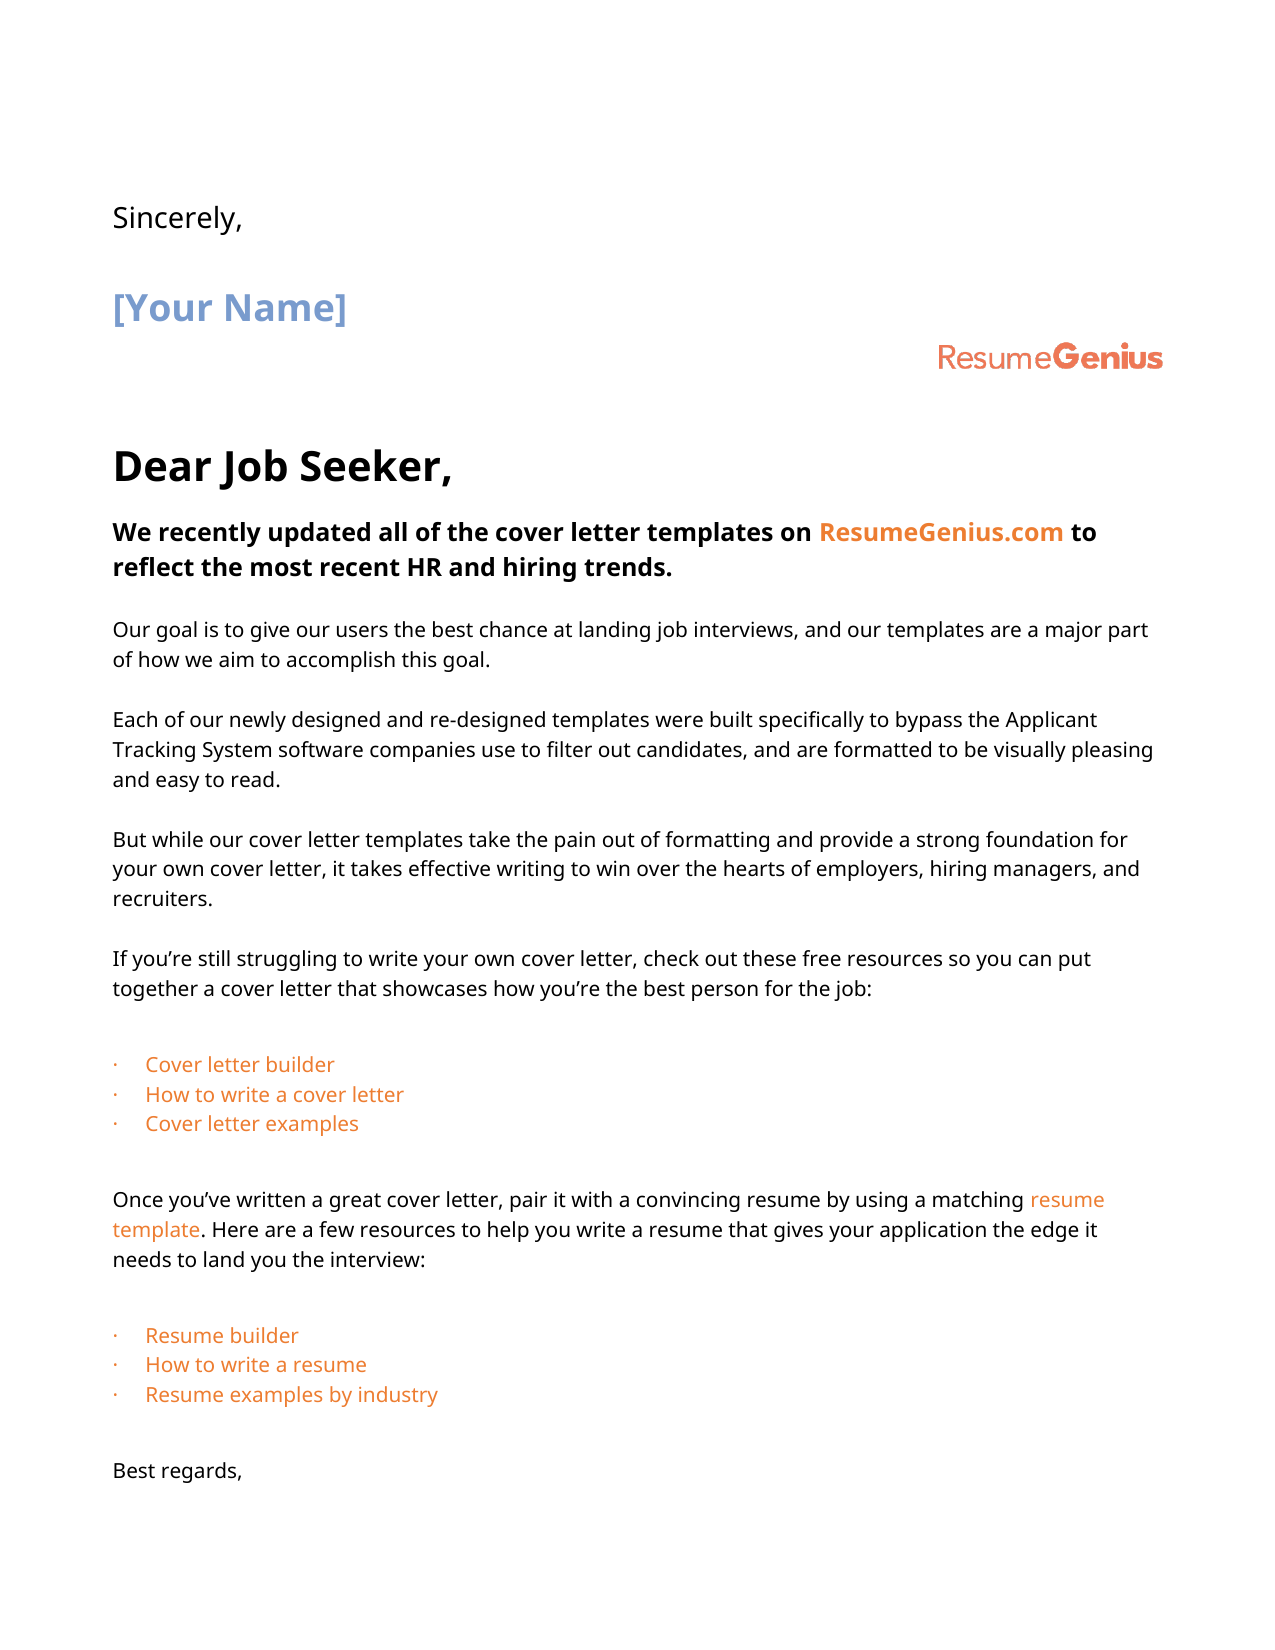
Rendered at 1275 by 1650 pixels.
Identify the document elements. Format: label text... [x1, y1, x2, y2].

text But while our cover letter templates take the pain out of formatting and provide a strong foundation for your own cover letter, it takes effective writing to win over the hearts of employers, hiring managers, and recruiters. [112, 825, 1163, 913]
text Sincerely, [112, 197, 1163, 237]
text · Cover letter builder [112, 1050, 1163, 1078]
text Best regards, [112, 1457, 1163, 1485]
text If you’re still struggling to write your own cover letter, check out these free resources so you can put together a cover letter that showcases how you’re the best person for the job: [112, 944, 1163, 1002]
text · Cover letter examples [112, 1109, 1163, 1138]
text Our goal is to give our users the best chance at landing job interviews, and our templates are a major part of how we aim to accomplish this goal. [112, 616, 1163, 674]
text · How to write a cover letter [112, 1080, 1163, 1108]
text Each of our newly designed and re-designed templates were built specifically to bypass the Applicant Tracking System software companies use to filter out candidates, and are formatted to be visually pleasing and easy to read. [112, 705, 1163, 793]
text · Resume builder [112, 1321, 1163, 1349]
text We recently updated all of the cover letter templates on ResumeGenius.com to reflect the most recent HR and hiring trends. [112, 514, 1163, 584]
text Once you’ve written a great cover letter, pair it with a convincing resume by using a matching resume template. Here are a few resources to help you write a resume that gives your application the edge it needs to land you the interview: [112, 1185, 1163, 1273]
text [Your Name] [112, 282, 1163, 333]
text Dear Job Seeker, [112, 436, 1163, 493]
text · Resume examples by industry [112, 1380, 1163, 1409]
text · How to write a resume [112, 1351, 1163, 1379]
picture [939, 342, 1163, 369]
